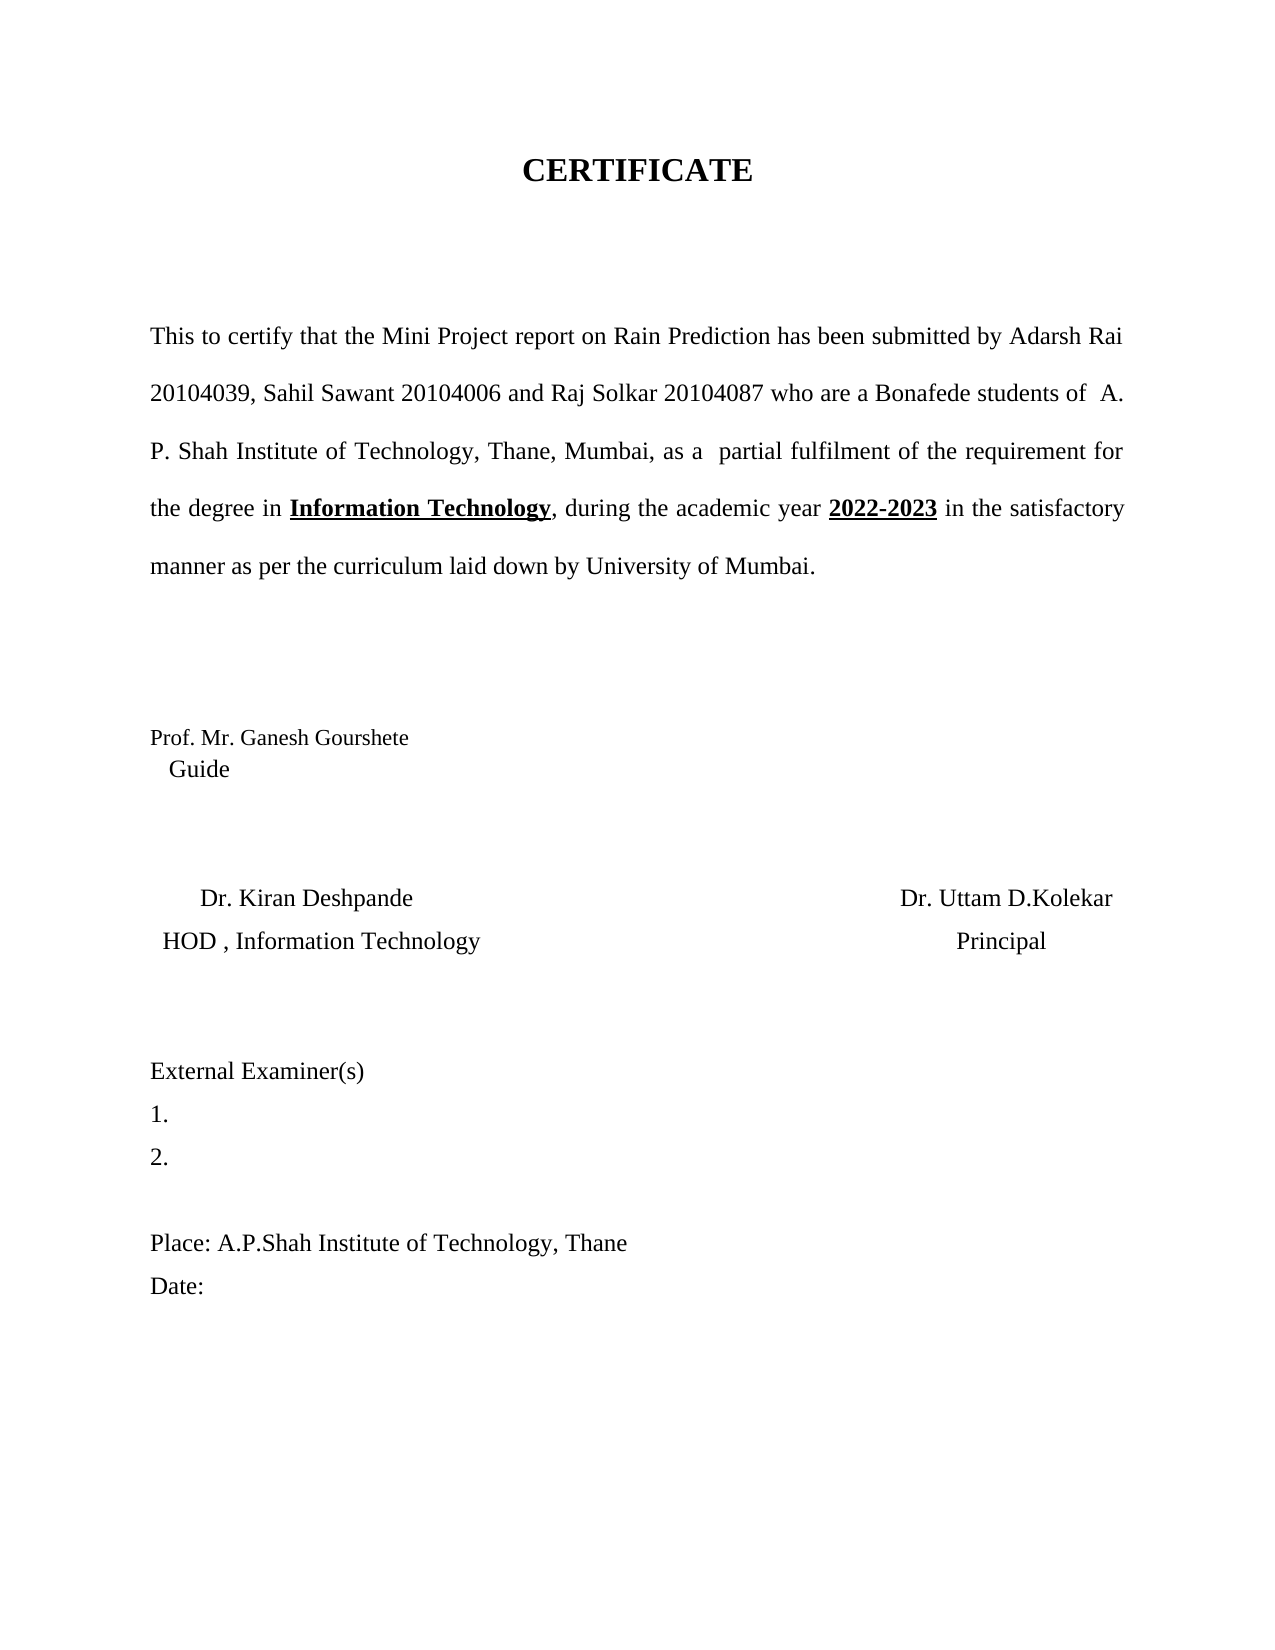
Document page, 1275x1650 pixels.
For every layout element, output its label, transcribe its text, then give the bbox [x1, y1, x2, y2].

text 1. [150, 1099, 1125, 1128]
text 2. [150, 1142, 1125, 1171]
text Date: [150, 1271, 1125, 1300]
text CERTIFICATE [150, 150, 1125, 188]
text Dr. Kiran Deshpande Dr. Uttam D.Kolekar [150, 883, 1125, 912]
text Prof. Mr. Ganesh Gourshete [150, 723, 919, 750]
text This to certify that the Mini Project report on Rain Prediction has been submitted by Adarsh Rai 20104039, Sahil Sawant 20104006 and Raj Solkar 20104087 who are a Bonafede students of A. P. Shah Institute of Technology, Thane, Mumbai, as a partial fulfilment of the requirement for the degree in Information Technology, during the academic year 2022-2023 in the satisfactory manner as per the curriculum laid down by University of Mumbai. [150, 321, 1125, 580]
text Guide [150, 754, 1125, 782]
text External Examiner(s) [150, 1056, 1125, 1084]
text Place: A.P.Shah Institute of Technology, Thane [150, 1228, 1125, 1257]
text HOD , Information Technology Principal [150, 926, 1125, 955]
